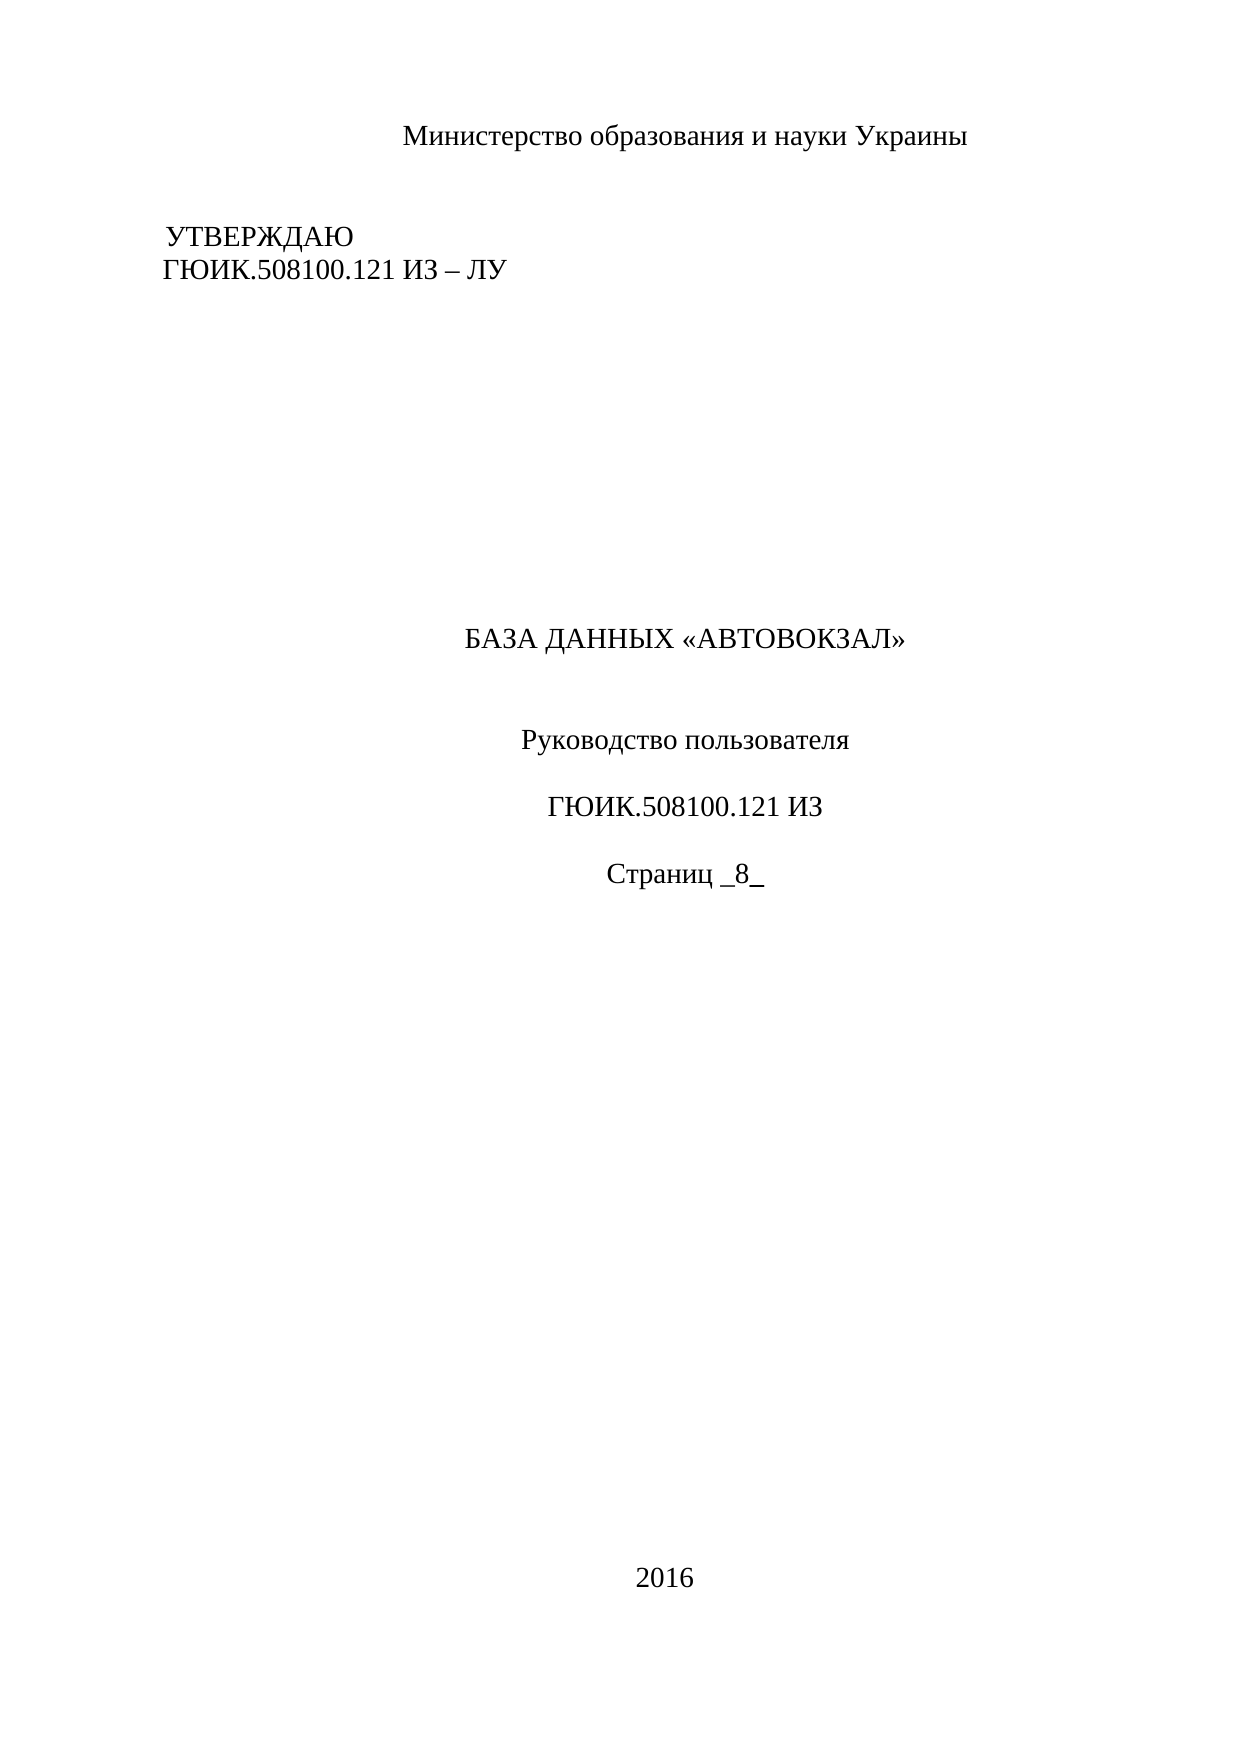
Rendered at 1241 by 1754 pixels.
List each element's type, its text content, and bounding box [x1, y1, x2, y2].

text Руководство пользователя [177, 722, 1152, 755]
text УТВЕРЖДАЮ [165, 219, 1152, 252]
text ГЮИК.508100.121 ИЗ [177, 789, 1152, 822]
text ГЮИК.508100.121 ИЗ – ЛУ [162, 252, 1152, 286]
text БАЗА ДАННЫХ «АВТОВОКЗАЛ» [177, 621, 1152, 655]
text Министерство образования и науки Украины [177, 118, 1152, 152]
text Страниц _8_ [177, 856, 1152, 889]
text 2016ВВЕДЕНИЕ [177, 1560, 1152, 1594]
